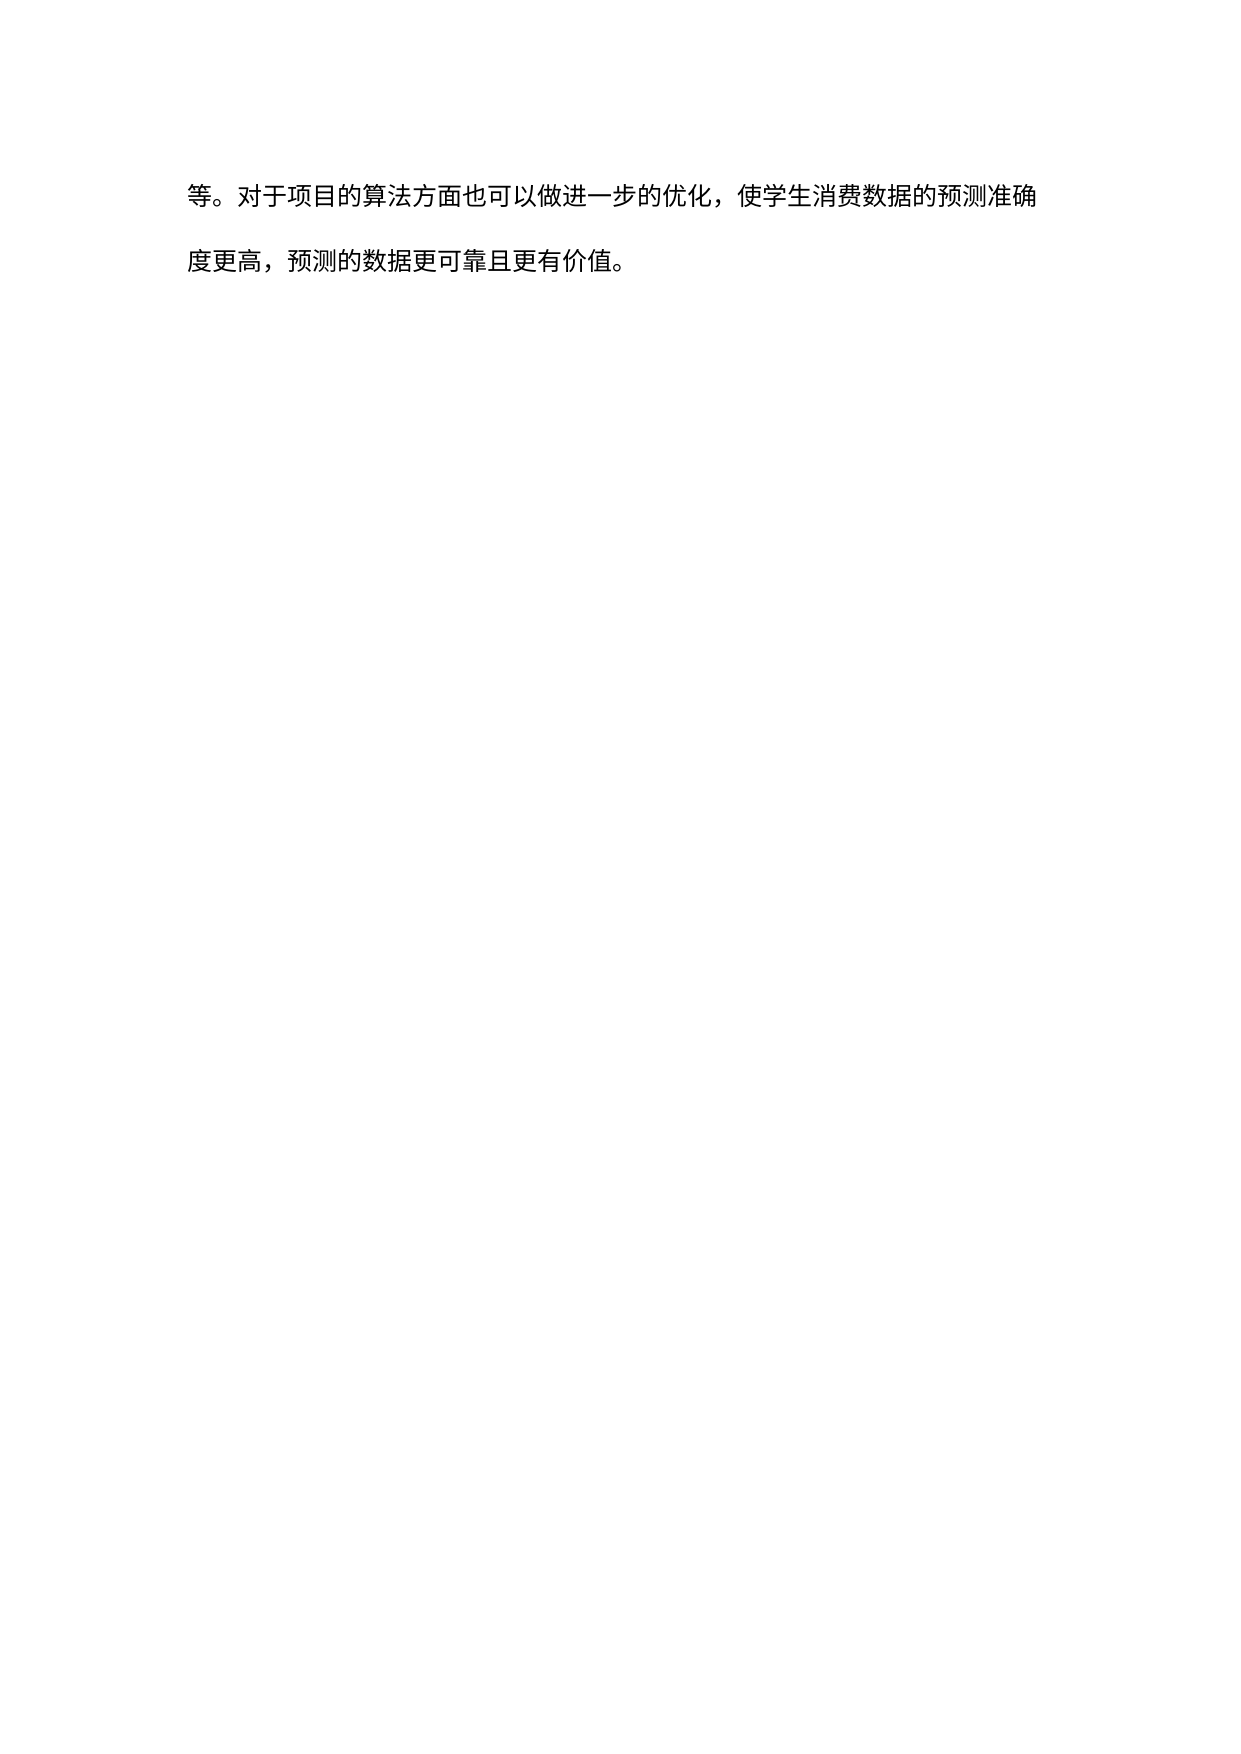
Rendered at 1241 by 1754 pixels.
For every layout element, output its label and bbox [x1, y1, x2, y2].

text [187, 162, 1053, 292]
